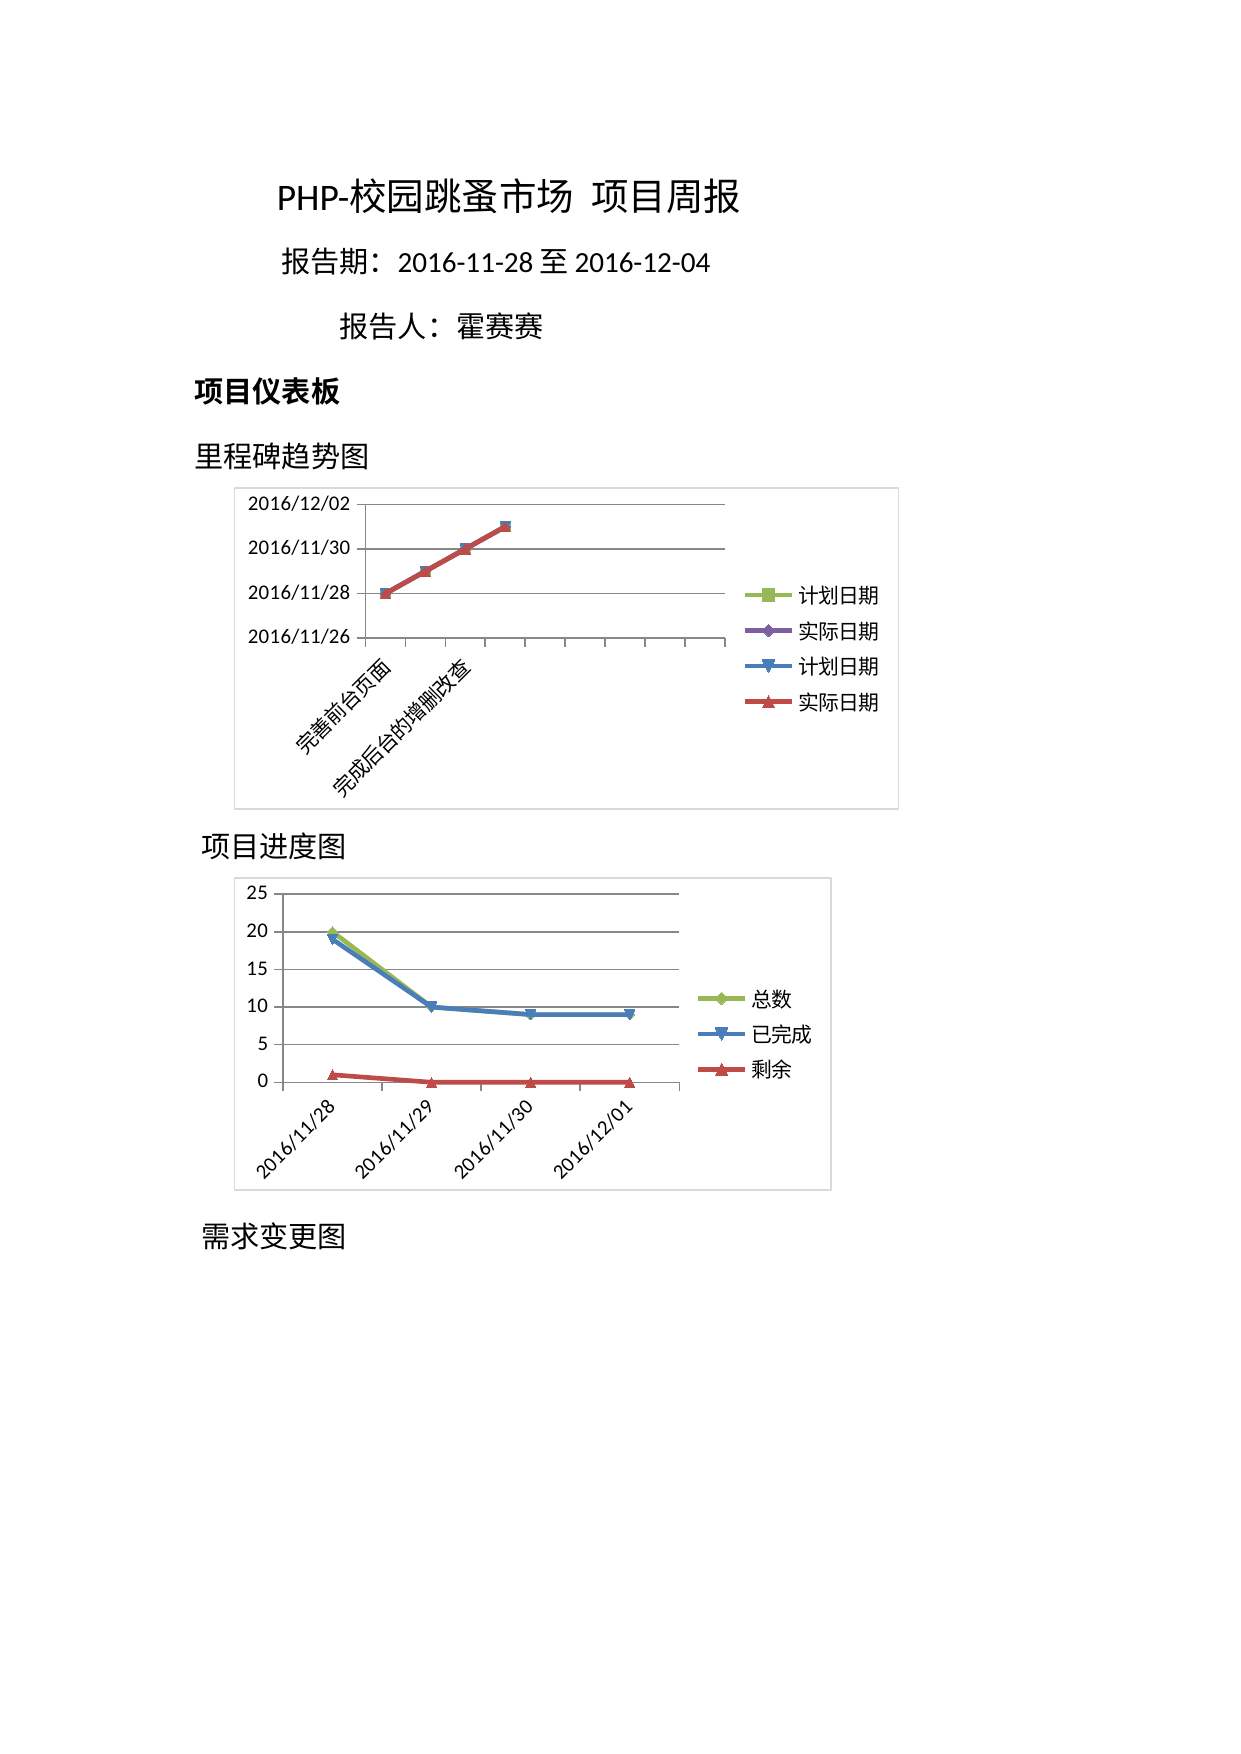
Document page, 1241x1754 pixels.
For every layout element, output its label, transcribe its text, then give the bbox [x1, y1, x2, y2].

text 项目进度图 [187, 812, 1053, 877]
text 项目仪表板 [187, 357, 1053, 422]
text 报告人：霍赛赛 [187, 292, 1053, 357]
text 需求变更图 [187, 1202, 1053, 1267]
text PHP-校园跳蚤市场 项目周报 [187, 162, 1053, 227]
text 报告期：2016-11-28至2016-12-04 [187, 227, 1053, 292]
text 里程碑趋势图 [187, 422, 1053, 487]
